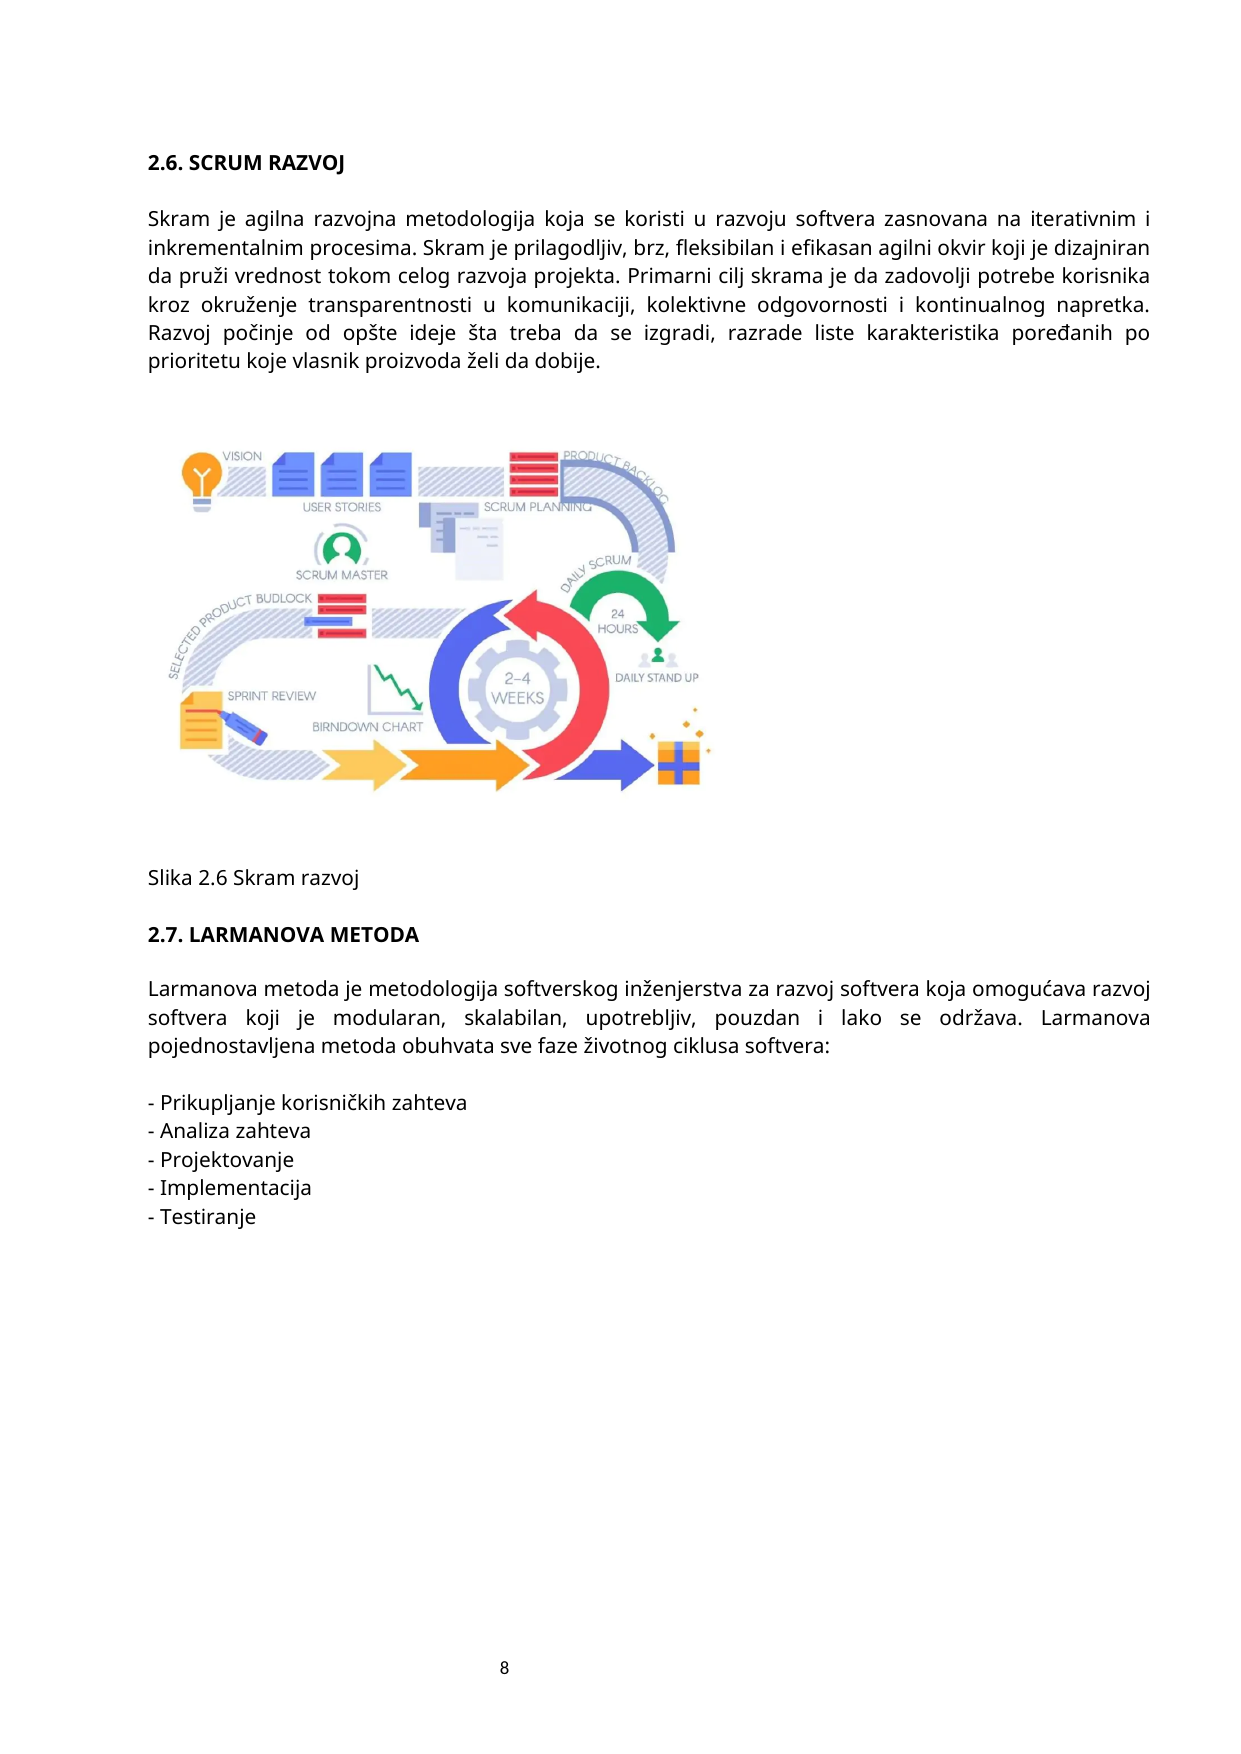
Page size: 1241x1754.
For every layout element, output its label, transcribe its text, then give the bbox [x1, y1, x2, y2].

list LARMANOVA METODA [148, 920, 1152, 974]
list Larmanova metoda je metodologija softverskog inženjerstva za razvoj softvera koja omogućava razvoj softvera koji je modularan, skalabilan, upotrebljiv, pouzdan i lako se održava. Larmanova pojednostavljena metoda obuhvata sve faze životnog ciklusa softvera: [148, 974, 1152, 1059]
list - Implementacija [148, 1173, 1152, 1202]
list Skram je agilna razvojna metodologija koja se koristi u razvoju softvera zasnovana na iterativnim i inkrementalnim procesima. Skram je prilagodljiv, brz, fleksibilan i efikasan agilni okvir koji je dizajniran da pruži vrednost tokom celog razvoja projekta. Primarni cilj skrama je da zadovolji potrebe korisnika kroz okruženje transparentnosti u komunikaciji, kolektivne odgovornosti i kontinualnog napretka. Razvoj počinje od opšte ideje šta treba da se izgradi, razrade liste karakteristika poređanih po prioritetu koje vlasnik proizvoda želi da dobije. [148, 204, 1152, 375]
list - Analiza zahteva [148, 1116, 1152, 1145]
list - Projektovanje [148, 1145, 1152, 1173]
list - Prikupljanje korisničkih zahteva [148, 1059, 1152, 1116]
list SCRUM RAZVOJ [148, 148, 1152, 176]
list Slika 2.6 Skram razvoj [148, 863, 1152, 892]
list - Testiranje [148, 1202, 1152, 1230]
picture [147, 403, 723, 836]
